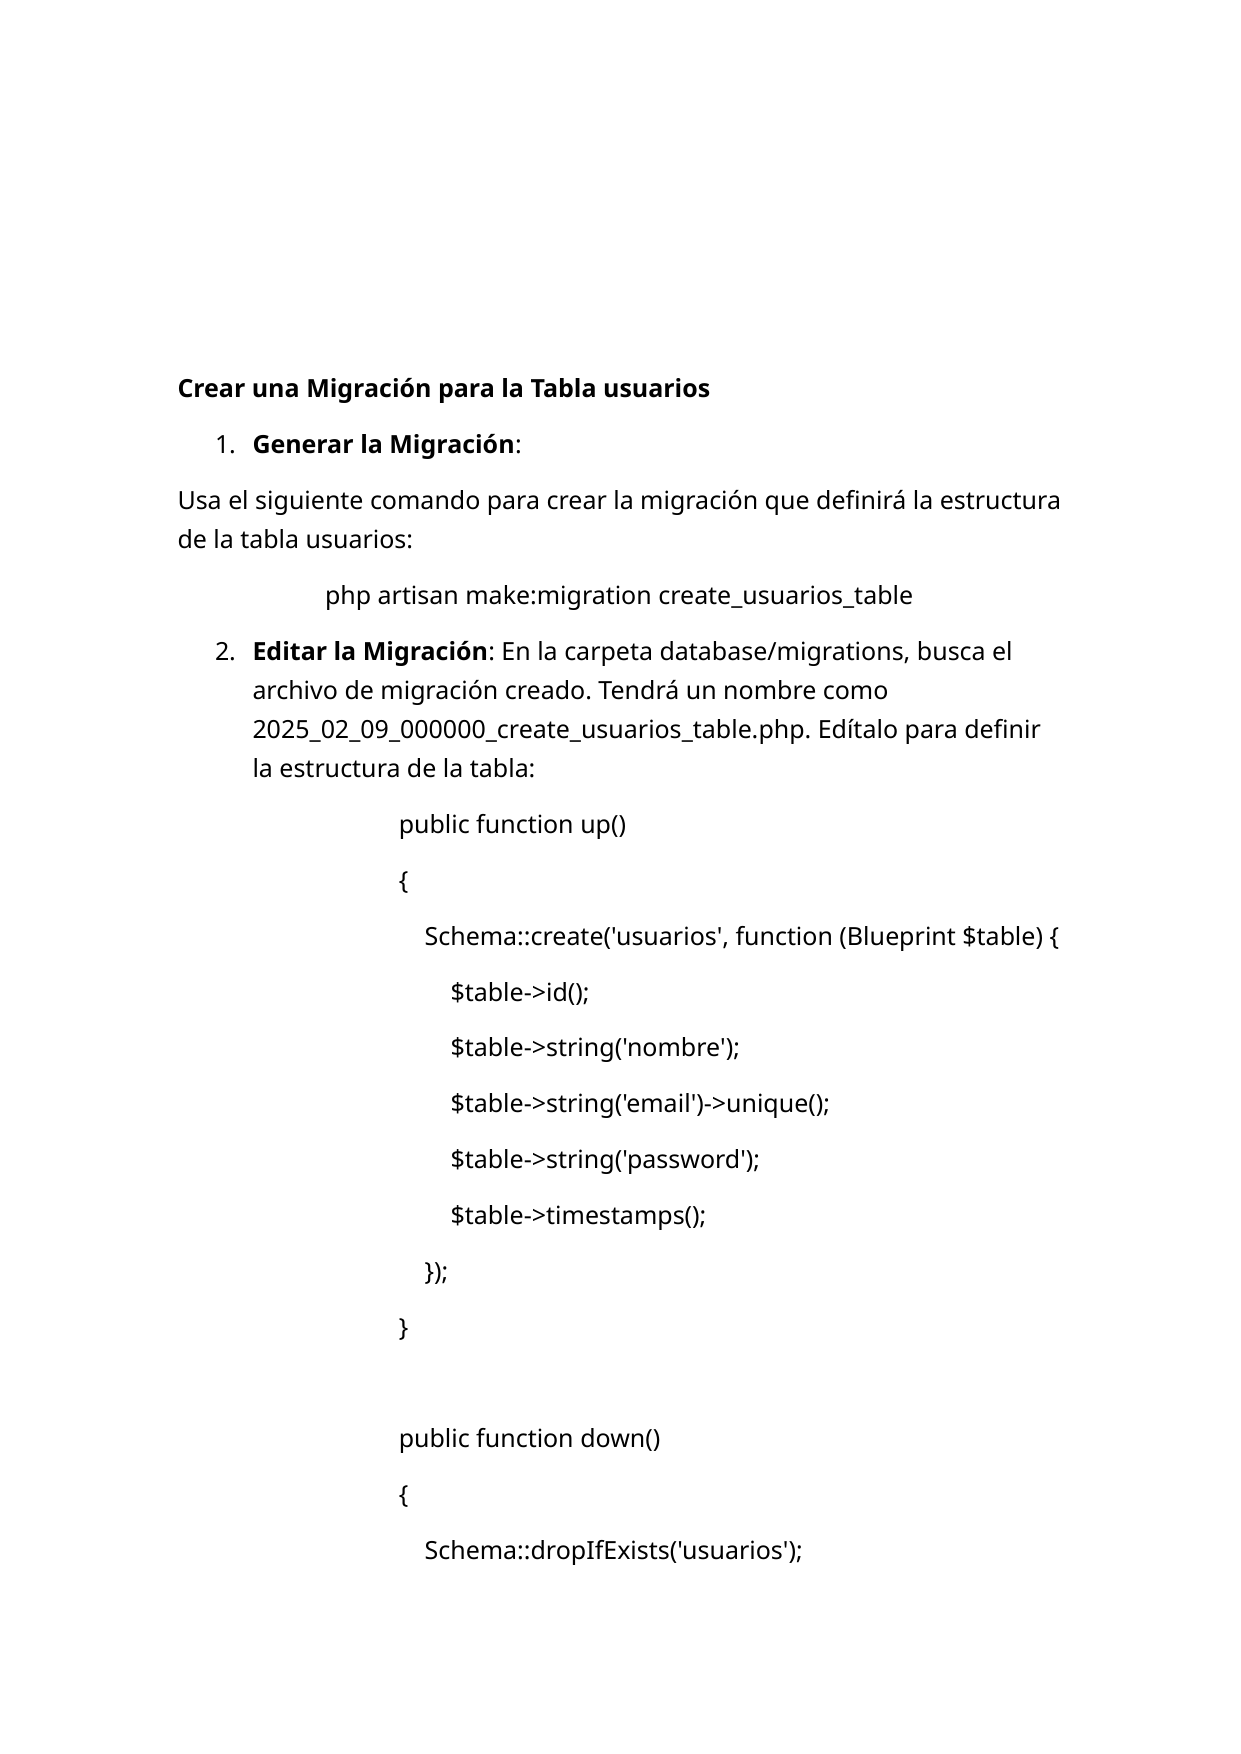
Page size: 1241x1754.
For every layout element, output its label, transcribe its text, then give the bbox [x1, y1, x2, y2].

text { [398, 1477, 1063, 1511]
text } [398, 1309, 1063, 1343]
text public function down() [398, 1421, 1063, 1455]
list Generar la Migración: [215, 427, 1063, 461]
text $table->string('password'); [398, 1142, 1063, 1176]
text public function up() [398, 807, 1063, 841]
text Schema::create('usuarios', function (Blueprint $table) { [398, 918, 1063, 952]
text $table->string('nombre'); [398, 1030, 1063, 1064]
text php artisan make:migration create_usuarios_table [251, 578, 1063, 612]
text { [398, 863, 1063, 897]
text Schema::dropIfExists('usuarios'); [398, 1533, 1063, 1567]
text }); [398, 1253, 1063, 1287]
text $table->timestamps(); [398, 1198, 1063, 1232]
text $table->string('email')->unique(); [398, 1086, 1063, 1120]
text $table->id(); [398, 974, 1063, 1008]
text Usa el siguiente comando para crear la migración que definirá la estructura de la tabla usuarios: [177, 483, 1063, 556]
text Crear una Migración para la Tabla usuarios [177, 371, 1063, 405]
list Editar la Migración: En la carpeta database/migrations, busca el archivo de migración creado. Tendrá un nombre como 2025_02_09_000000_create_usuarios_table.php. Edítalo para definir la estructura de la tabla: [215, 633, 1063, 785]
